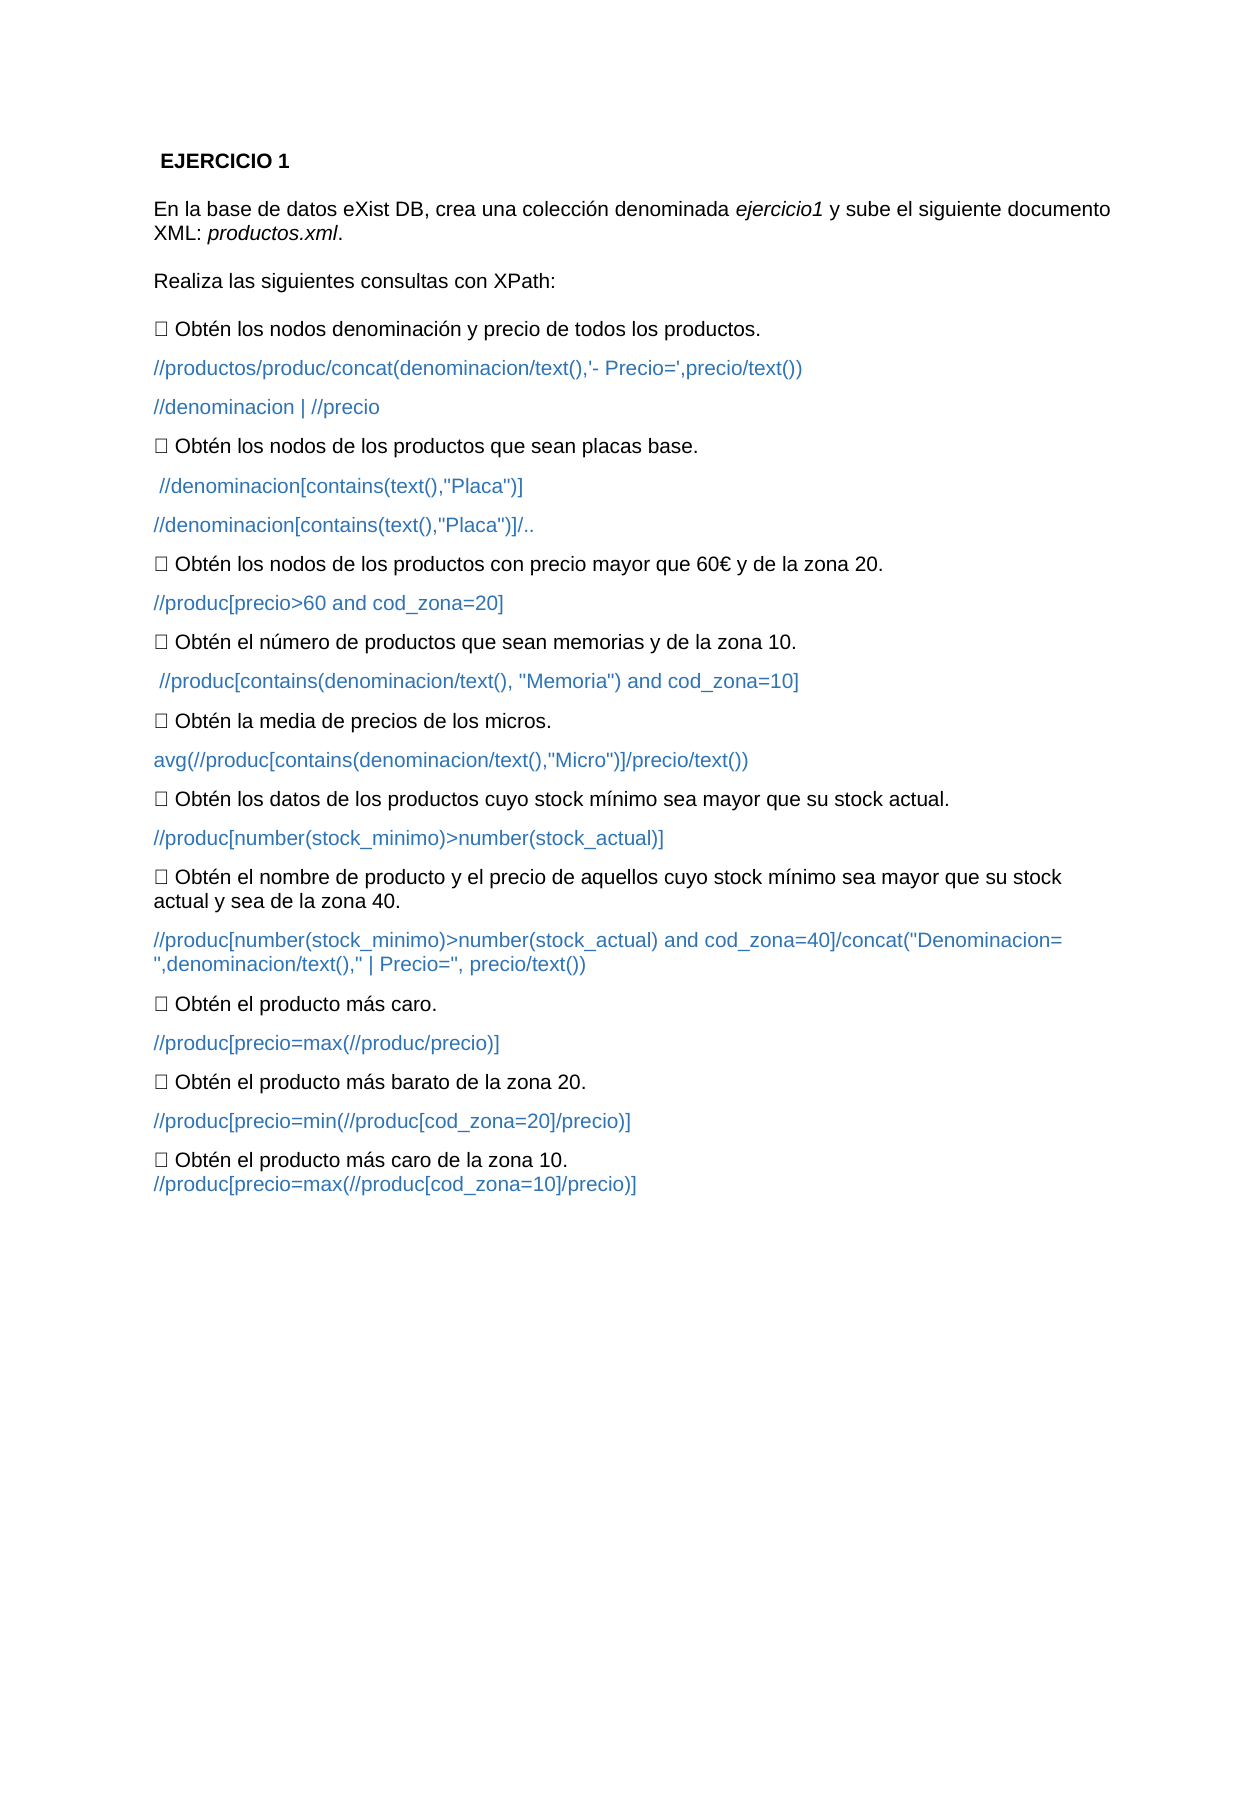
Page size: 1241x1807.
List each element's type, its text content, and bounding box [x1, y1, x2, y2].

text Realiza las siguientes consultas con XPath: [153, 269, 1113, 293]
text //produc[contains(denominacion/text(), "Memoria") and cod_zona=10] [153, 669, 1113, 693]
text  Obtén el producto más caro de la zona 10. [153, 1148, 1113, 1172]
text  Obtén el número de productos que sean memorias y de la zona 10. [153, 630, 1113, 654]
text  Obtén los nodos de los productos que sean placas base. [153, 434, 1113, 458]
text  Obtén los datos de los productos cuyo stock mínimo sea mayor que su stock actual. [153, 787, 1113, 811]
text  Obtén el nombre de producto y el precio de aquellos cuyo stock mínimo sea mayor que su stock actual y sea de la zona 40. [153, 865, 1113, 913]
text //denominacion[contains(text(),"Placa")]/.. [153, 513, 1113, 537]
text //produc[number(stock_minimo)>number(stock_actual)] [153, 826, 1113, 850]
text //produc[precio=max(//produc/precio)] [153, 1031, 1113, 1054]
text  Obtén la media de precios de los micros. [153, 708, 1113, 732]
text  Obtén los nodos denominación y precio de todos los productos. [153, 317, 1113, 341]
text //produc[precio>60 and cod_zona=20] [153, 591, 1113, 615]
text  Obtén el producto más caro. [153, 991, 1113, 1015]
text avg(//produc[contains(denominacion/text(),"Micro")]/precio/text()) [153, 748, 1113, 772]
text //produc[precio=min(//produc[cod_zona=20]/precio)] [153, 1109, 1113, 1133]
text //denominacion | //precio [153, 395, 1113, 419]
text //produc[number(stock_minimo)>number(stock_actual) and cod_zona=40]/concat("Denominacion= ",denominacion/text()," | Precio=", precio/text()) [153, 928, 1113, 976]
text  Obtén los nodos de los productos con precio mayor que 60€ y de la zona 20. [153, 552, 1113, 576]
text  Obtén el producto más barato de la zona 20. [153, 1070, 1113, 1094]
text EJERCICIO 1 [153, 149, 1113, 173]
text //produc[precio=max(//produc[cod_zona=10]/precio)] [153, 1172, 1113, 1196]
text En la base de datos eXist DB, crea una colección denominada ejercicio1 y sube el siguiente documento XML: productos.xml. [153, 197, 1113, 245]
text //denominacion[contains(text(),"Placa")] [153, 473, 1113, 497]
text //productos/produc/concat(denominacion/text(),'- Precio=',precio/text()) [153, 356, 1113, 380]
